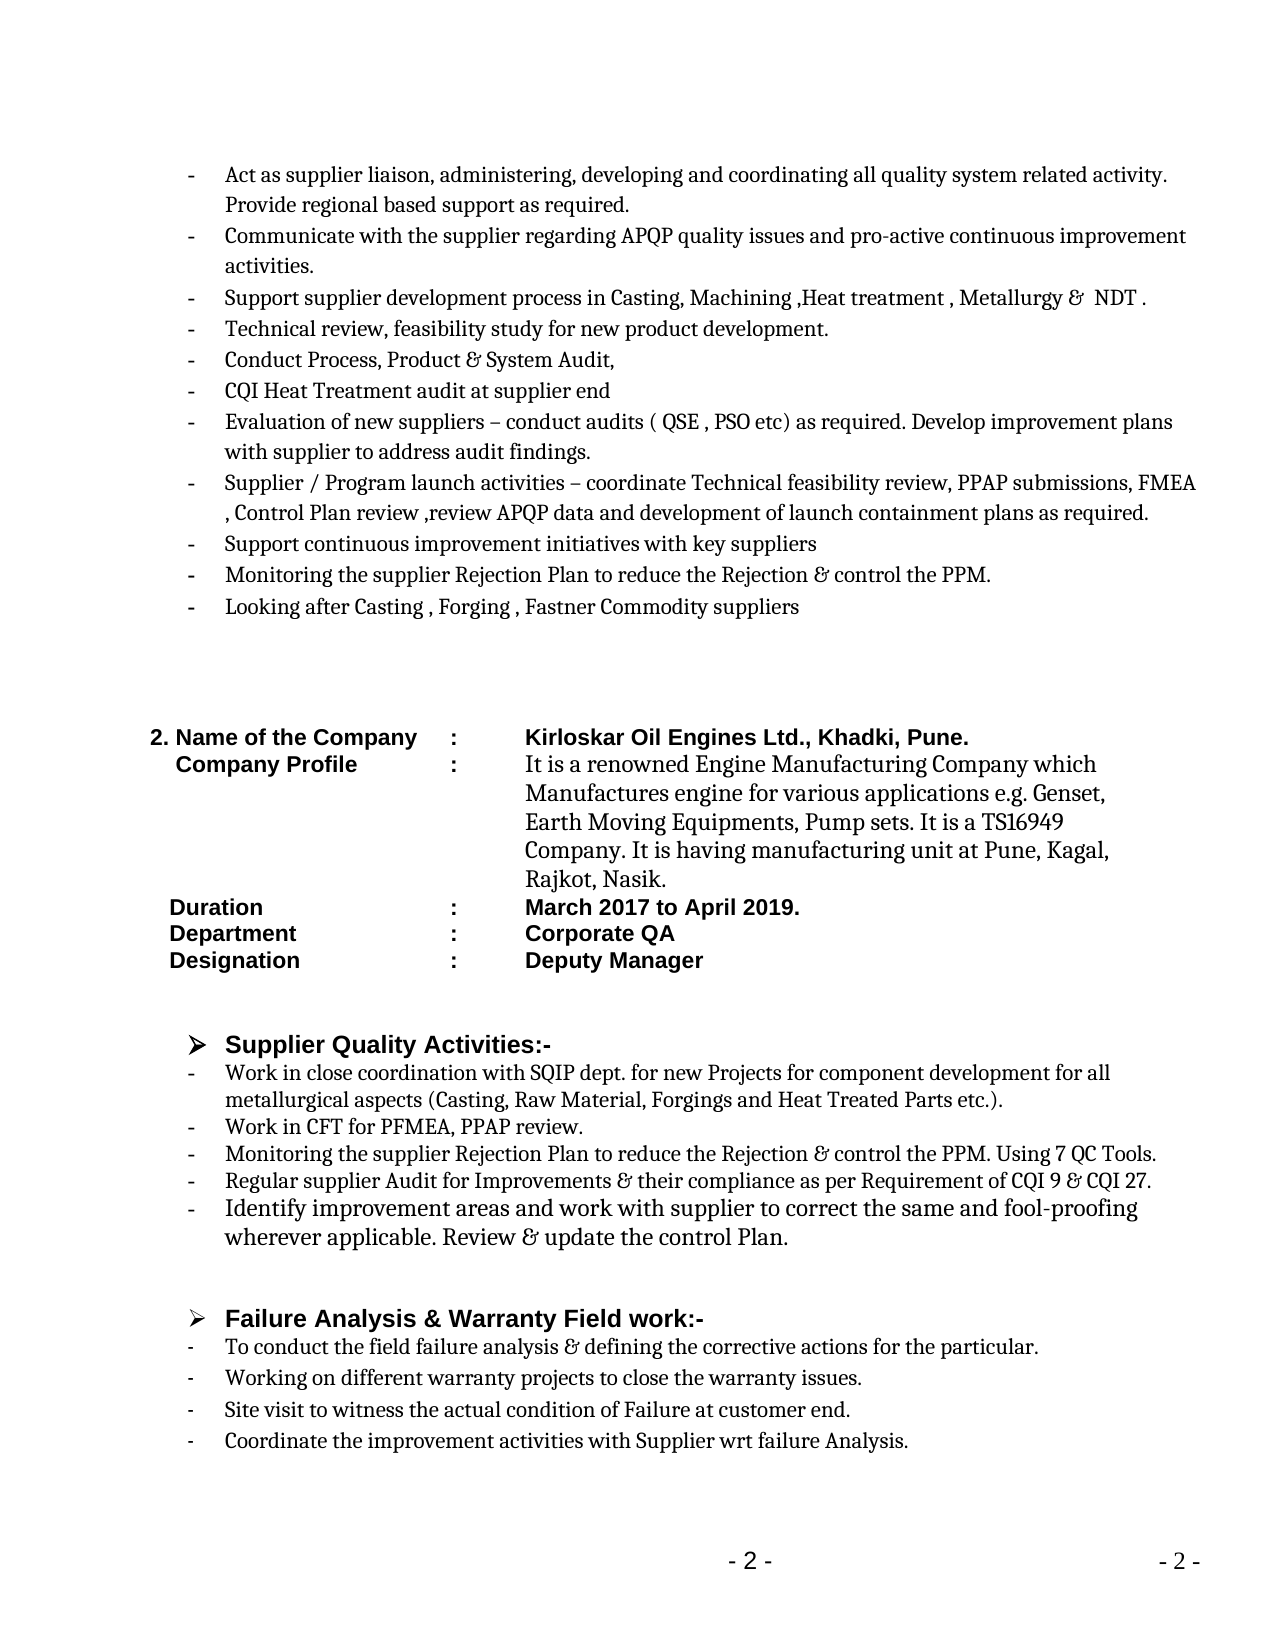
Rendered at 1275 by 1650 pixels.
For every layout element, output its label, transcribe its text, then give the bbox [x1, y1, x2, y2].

list Evaluation of new suppliers – conduct audits ( QSE , PSO etc) as required. Develop improvement plans with supplier to address audit findings. [187, 408, 1200, 465]
list Act as supplier liaison, administering, developing and coordinating all quality system related activity. Provide regional based support as required. [187, 161, 1200, 218]
list Supplier Quality Activities:- [187, 1030, 1200, 1059]
list Site visit to witness the actual condition of Failure at customer end. [187, 1396, 1200, 1423]
list Work in close coordination with SQIP dept. for new Projects for component development for all metallurgical aspects (Casting, Raw Material, Forgings and Heat Treated Parts etc.). [187, 1059, 1200, 1113]
list Technical review, feasibility study for new product development. [187, 315, 1200, 342]
list To conduct the field failure analysis & defining the corrective actions for the particular. [187, 1333, 1200, 1360]
list Work in CFT for PFMEA, PPAP review. [187, 1113, 1200, 1140]
text Designation : Deputy Manager [150, 947, 1200, 973]
list CQI Heat Treatment audit at supplier end [187, 377, 1200, 404]
list Identify improvement areas and work with supplier to correct the same and fool-proofing wherever applicable. Review & update the control Plan. [187, 1194, 1200, 1251]
text Company Profile : It is a renowned Engine Manufacturing Company which [150, 750, 1200, 779]
list Failure Analysis & Warranty Field work:- [187, 1304, 1200, 1333]
list Support supplier development process in Casting, Machining ,Heat treatment , Metallurgy & NDT . [187, 283, 1200, 311]
text 2. Name of the Company : Kirloskar Oil Engines Ltd., Khadki, Pune. [150, 724, 1200, 750]
text Rajkot, Nasik. [450, 865, 1200, 894]
list Looking after Casting , Forging , Fastner Commodity suppliers [187, 593, 1200, 620]
list Working on different warranty projects to close the warranty issues. [187, 1364, 1200, 1391]
list Supplier / Program launch activities – coordinate Technical feasibility review, PPAP submissions, FMEA , Control Plan review ,review APQP data and development of launch containment plans as required. [187, 469, 1200, 527]
list Communicate with the supplier regarding APQP quality issues and pro-active continuous improvement activities. [187, 222, 1200, 280]
list Regular supplier Audit for Improvements & their compliance as per Requirement of CQI 9 & CQI 27. [187, 1167, 1200, 1194]
text Duration : March 2017 to April 2019. [150, 894, 1200, 920]
text Earth Moving Equipments, Pump sets. It is a TS16949 [450, 808, 1200, 836]
text Manufactures engine for various applications e.g. Genset, [450, 779, 1200, 808]
list Coordinate the improvement activities with Supplier wrt failure Analysis. [187, 1427, 1200, 1454]
text Department : Corporate QA [150, 920, 1200, 947]
list Monitoring the supplier Rejection Plan to reduce the Rejection & control the PPM. Using 7 QC Tools. [187, 1140, 1200, 1167]
text Company. It is having manufacturing unit at Pune, Kagal, [450, 836, 1200, 865]
list Conduct Process, Product & System Audit, [187, 346, 1200, 373]
list Support continuous improvement initiatives with key suppliers [187, 530, 1200, 557]
list Monitoring the supplier Rejection Plan to reduce the Rejection & control the PPM. [187, 562, 1200, 589]
